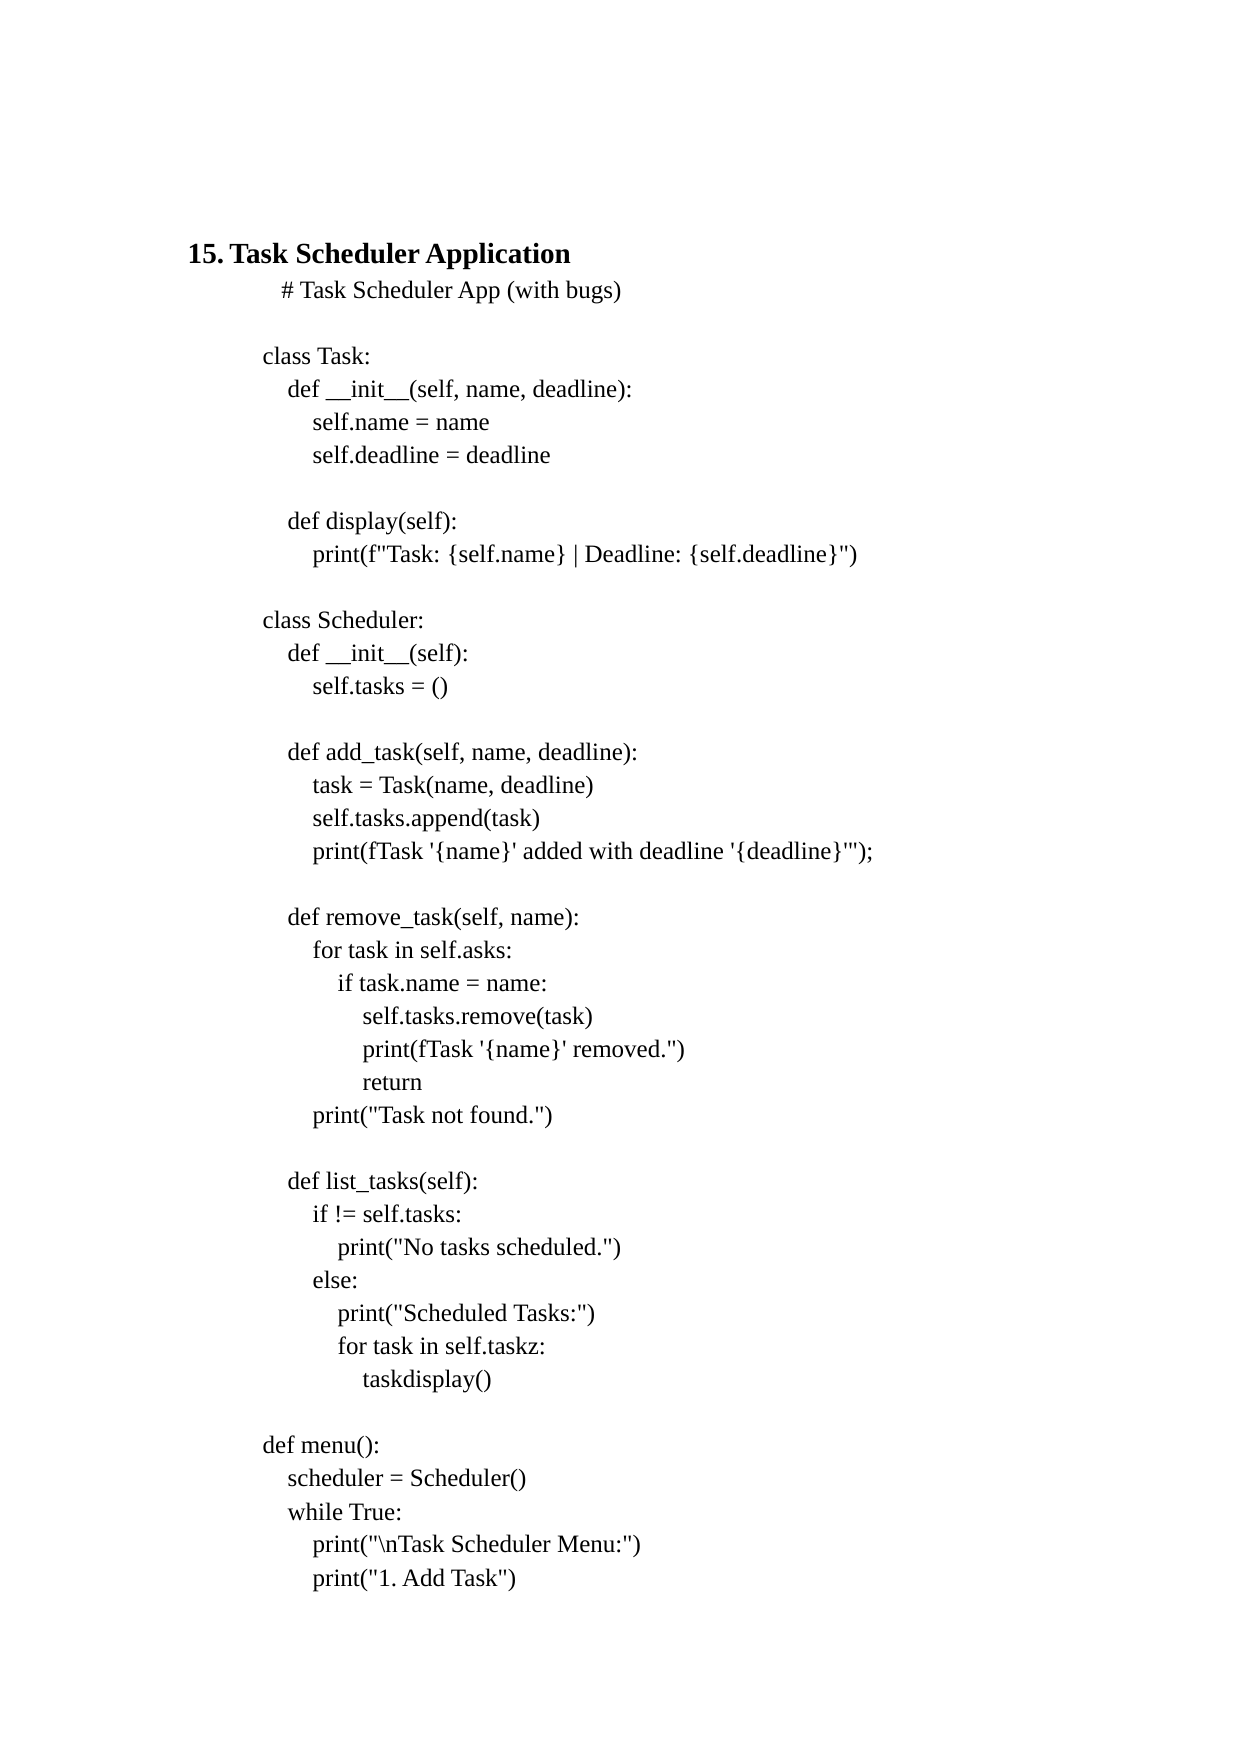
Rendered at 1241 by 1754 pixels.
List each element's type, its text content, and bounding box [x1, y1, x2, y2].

list if task.name = name: [262, 968, 1053, 997]
list self.tasks.append(task) [262, 803, 1053, 832]
list def list_tasks(self): [262, 1166, 1053, 1195]
list while True: [262, 1497, 1053, 1525]
list self.deadline = deadline [262, 440, 1053, 469]
list else: [262, 1265, 1053, 1294]
list print(fTask '{name}' removed.") [262, 1034, 1053, 1063]
list print("Scheduled Tasks:") [262, 1298, 1053, 1327]
list def add_task(self, name, deadline): [262, 737, 1053, 766]
list print("No tasks scheduled.") [262, 1232, 1053, 1261]
list taskdisplay() [262, 1364, 1053, 1393]
list def __init__(self): [262, 638, 1053, 667]
list Task Scheduler Application [187, 236, 1053, 270]
list class Task: [262, 341, 1053, 369]
list print("Task not found.") [262, 1100, 1053, 1129]
list self.tasks = () [262, 671, 1053, 700]
list scheduler = Scheduler() [262, 1463, 1053, 1492]
list for task in self.taskz: [262, 1331, 1053, 1360]
list class Scheduler: [262, 605, 1053, 634]
list self.name = name [262, 407, 1053, 436]
list if != self.tasks: [262, 1199, 1053, 1228]
list return [262, 1067, 1053, 1096]
list self.tasks.remove(task) [262, 1001, 1053, 1030]
list def remove_task(self, name): [262, 902, 1053, 931]
list def menu(): [262, 1431, 1053, 1459]
list print("\nTask Scheduler Menu:") [262, 1529, 1053, 1558]
list for task in self.asks: [262, 935, 1053, 964]
list print(fTask '{name}' added with deadline '{deadline}'"); [262, 836, 1053, 865]
list print("1. Add Task") [262, 1563, 1053, 1591]
list def display(self): [262, 506, 1053, 535]
list print(f"Task: {self.name} | Deadline: {self.deadline}") [262, 539, 1053, 568]
list task = Task(name, deadline) [262, 770, 1053, 799]
list # Task Scheduler App (with bugs) [262, 275, 1053, 303]
list def __init__(self, name, deadline): [262, 374, 1053, 403]
